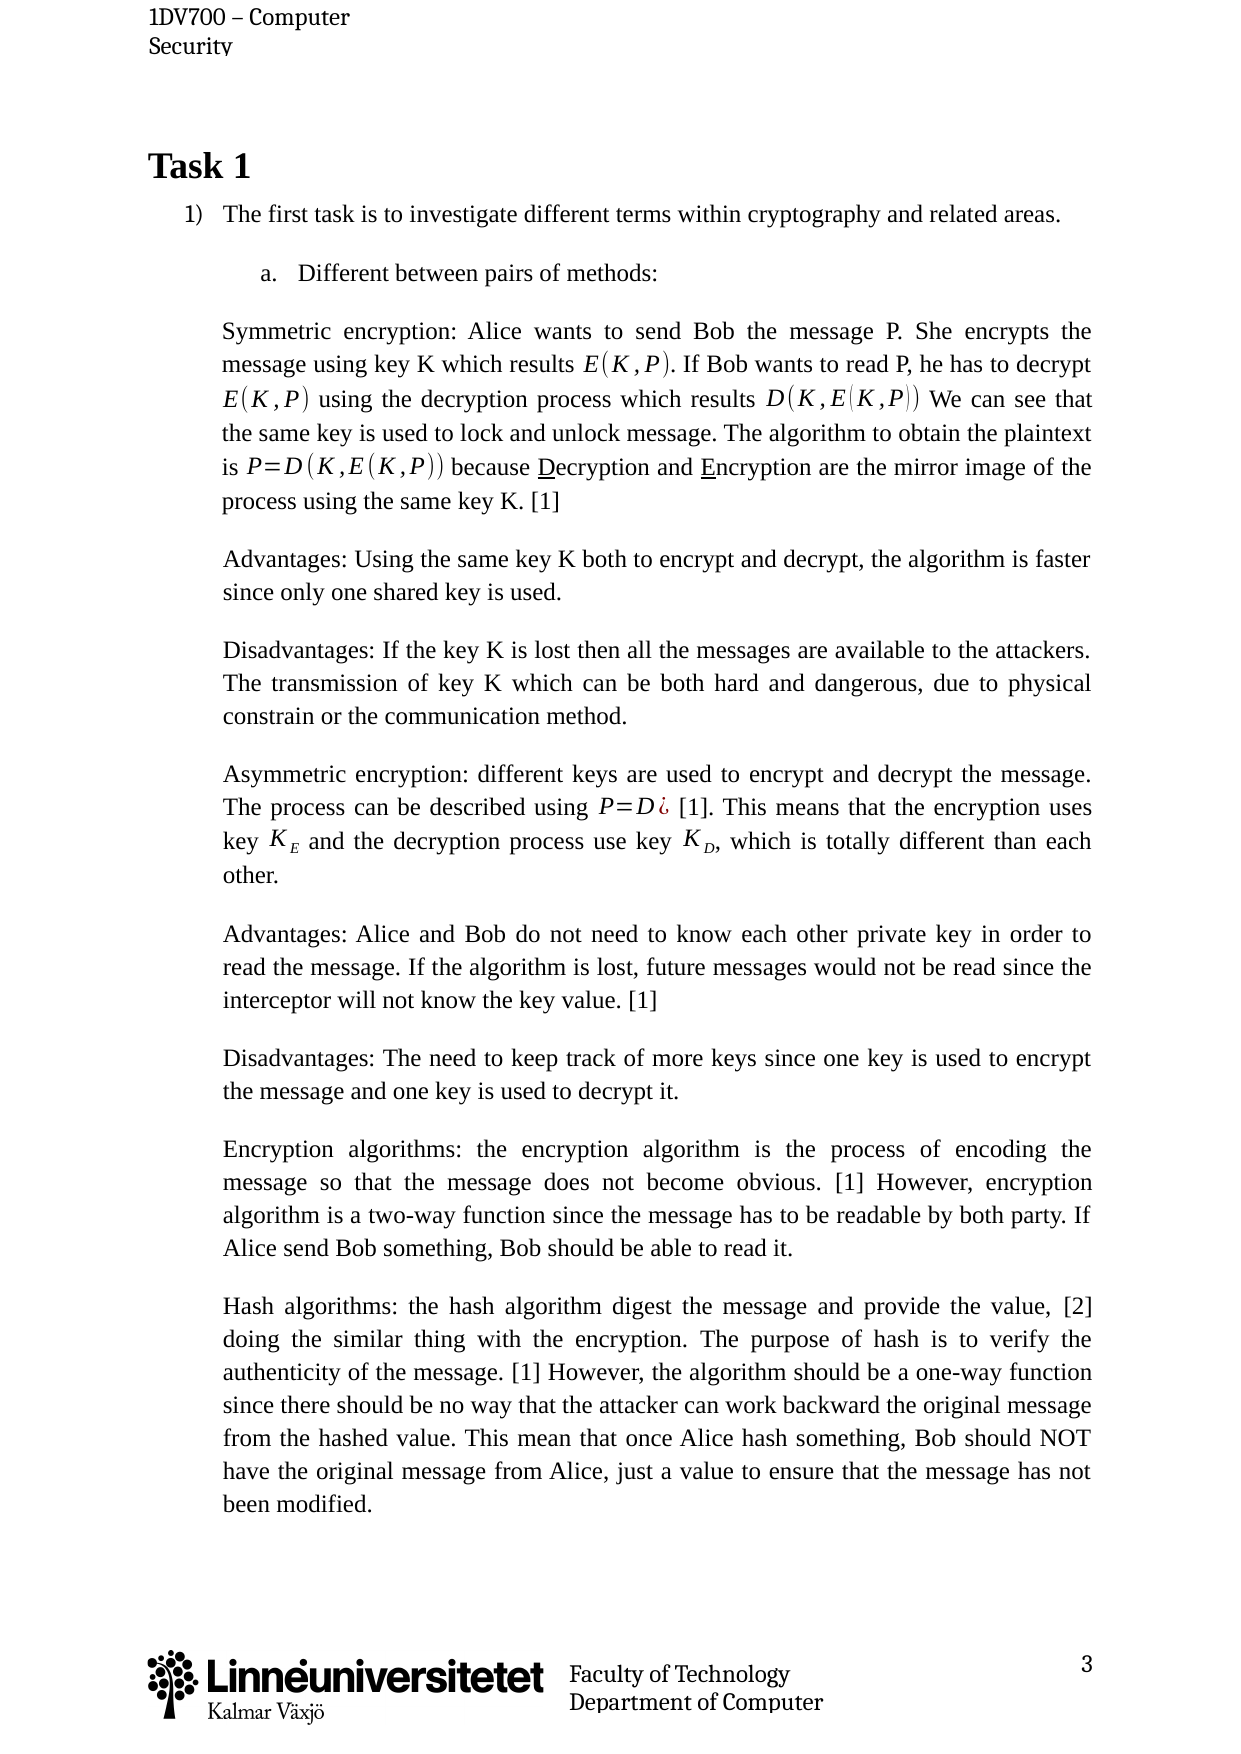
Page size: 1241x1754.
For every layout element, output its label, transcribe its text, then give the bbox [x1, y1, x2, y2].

text Encryption algorithms: the encryption algorithm is the process of encoding the message so that the message does not become obvious. However, encryption algorithm is a two-way function since the message has to be readable by both party. If Alice send Bob something, Bob should be able to read it. [223, 1134, 1092, 1262]
text Symmetric encryption: Alice wants to send Bob the message P. She encrypts the message using key K which results . If Bob wants to read P, he has to decrypt using the decryption process which results We can see that the same key is used to lock and unlock message. The algorithm to obtain the plaintext is because Decryption and Encryption are the mirror image of the process using the same key K. [222, 316, 1092, 514]
list The first task is to investigate different terms within cryptography and related areas. [185, 199, 1092, 228]
text Asymmetric encryption: different keys are used to encrypt and decrypt the message. The process can be described using . This means that the encryption uses key and the decryption process use key , which is totally different than each other. [223, 759, 1092, 889]
picture [147, 1650, 544, 1725]
text Disadvantages: If the key K is lost then all the messages are available to the attackers. The transmission of key K which can be both hard and dangerous, due to physical constrain or the communication method. [223, 635, 1092, 730]
text Hash algorithms: the hash algorithm digest the message and provide the value, doing the similar thing with the encryption. The purpose of hash is to verify the authenticity of the message. However, the algorithm should be a one-way function since there should be no way that the attacker can work backward the original message from the hashed value. This mean that once Alice hash something, Bob should NOT have the original message from Alice, just a value to ensure that the message has not been modified. [223, 1291, 1092, 1518]
text Disadvantages: The need to keep track of more keys since one key is used to encrypt the message and one key is used to decrypt it. [223, 1043, 1092, 1104]
text Advantages: Alice and Bob do not need to know each other private key in order to read the message. If the algorithm is lost, future messages would not be read since the interceptor will not know the key value. [223, 919, 1092, 1013]
list Different between pairs of methods: [260, 258, 1092, 286]
subtitle Task 1 [148, 143, 1092, 186]
text Advantages: Using the same key K both to encrypt and decrypt, the algorithm is faster since only one shared key is used. [223, 544, 1092, 606]
